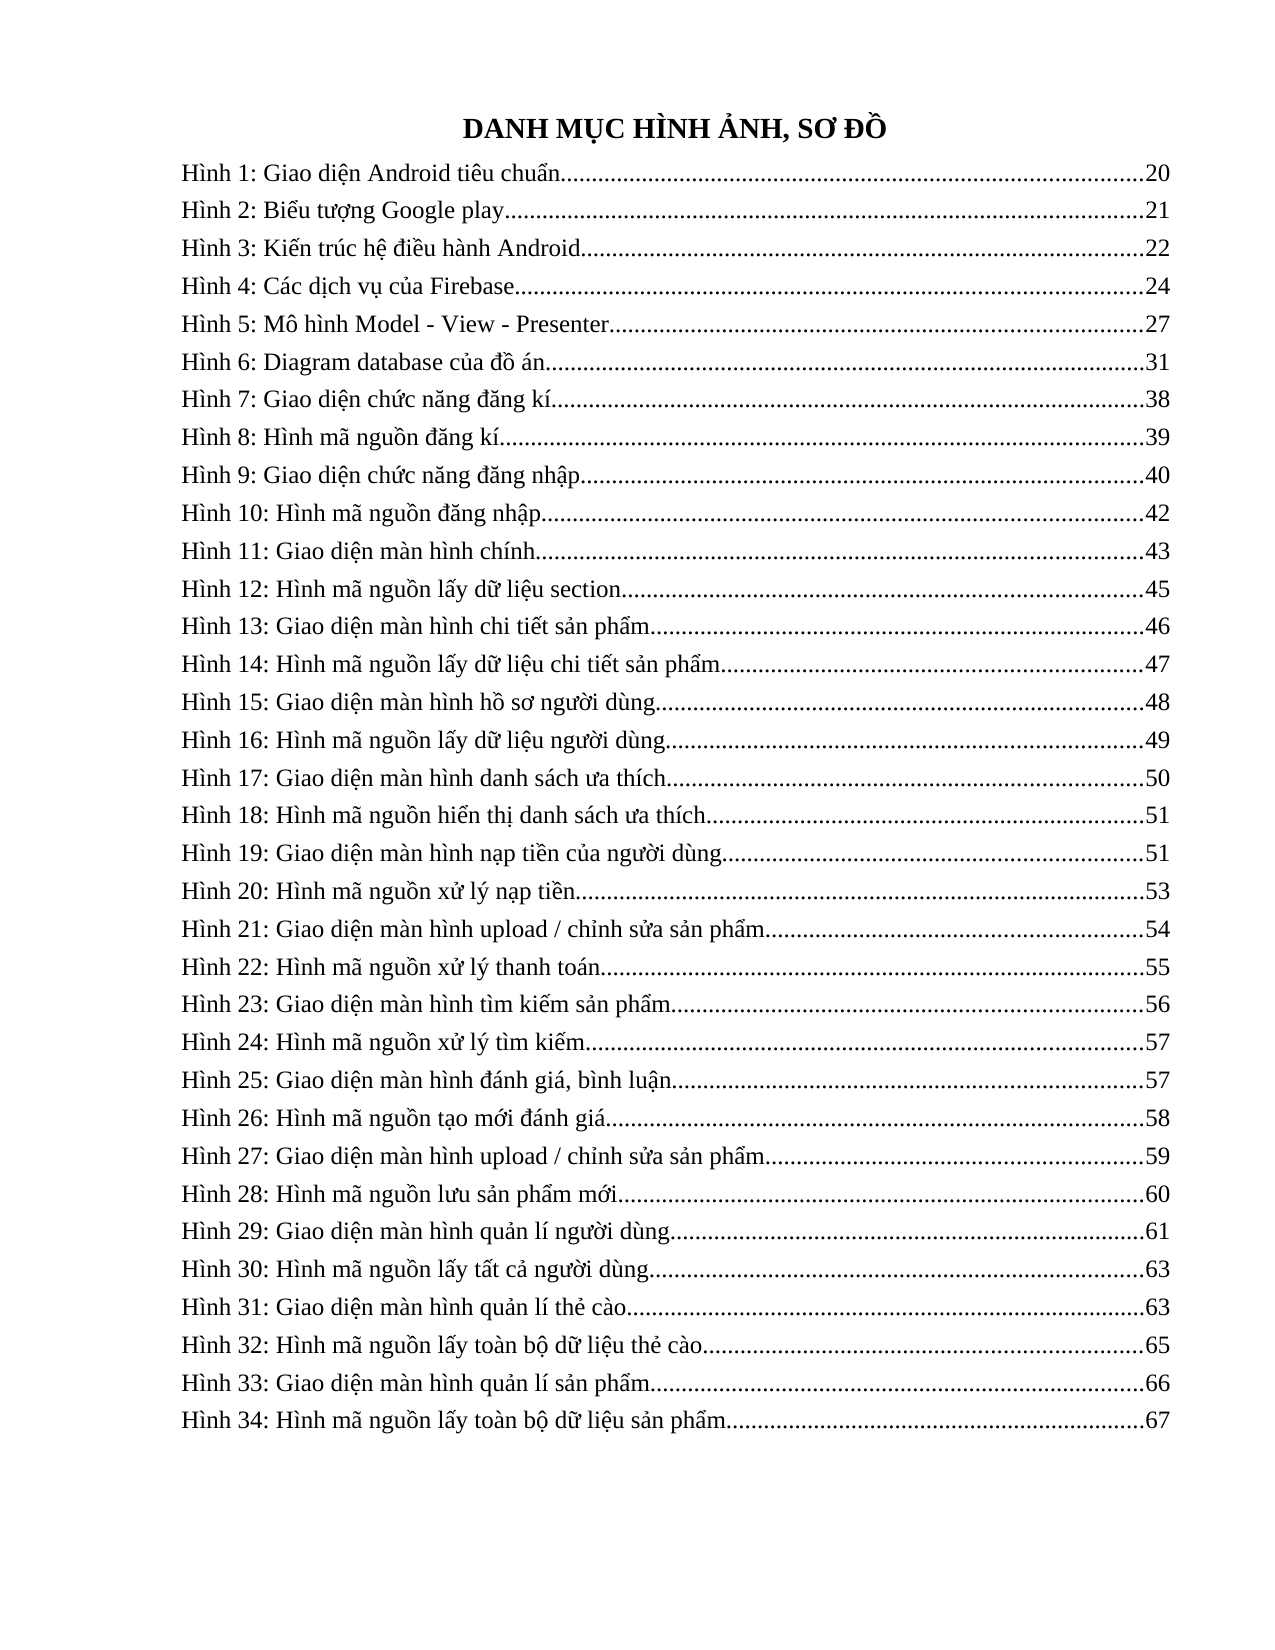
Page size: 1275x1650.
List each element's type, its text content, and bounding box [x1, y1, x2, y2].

text Hình 31: Giao diện màn hình quản lí thẻ cào 63 [180, 1292, 1170, 1321]
text Hình 19: Giao diện màn hình nạp tiền của người dùng 51 [180, 838, 1170, 867]
text Hình 25: Giao diện màn hình đánh giá, bình luận 57 [180, 1065, 1170, 1094]
text Hình 32: Hình mã nguồn lấy toàn bộ dữ liệu thẻ cào 65 [180, 1330, 1170, 1359]
text Hình 10: Hình mã nguồn đăng nhập 42 [180, 498, 1170, 527]
text Hình 24: Hình mã nguồn xử lý tìm kiếm 57 [180, 1027, 1170, 1056]
text Hình 16: Hình mã nguồn lấy dữ liệu người dùng 49 [180, 725, 1170, 754]
text Hình 9: Giao diện chức năng đăng nhập 40 [180, 460, 1170, 489]
text Hình 22: Hình mã nguồn xử lý thanh toán 55 [180, 952, 1170, 981]
text Hình 20: Hình mã nguồn xử lý nạp tiền 53 [180, 876, 1170, 905]
text Hình 8: Hình mã nguồn đăng kí 39 [180, 422, 1170, 451]
subtitle DANH MỤC HÌNH ẢNH, SƠ ĐỒ [180, 111, 1170, 145]
text Hình 29: Giao diện màn hình quản lí người dùng 61 [180, 1216, 1170, 1245]
text Hình 1: Giao diện Android tiêu chuẩn 20 [180, 158, 1170, 186]
text Hình 26: Hình mã nguồn tạo mới đánh giá 58 [180, 1103, 1170, 1132]
text Hình 7: Giao diện chức năng đăng kí 38 [180, 384, 1170, 413]
text Hình 21: Giao diện màn hình upload / chỉnh sửa sản phẩm 54 [180, 914, 1170, 943]
text Hình 33: Giao diện màn hình quản lí sản phẩm 66 [180, 1368, 1170, 1396]
text Hình 14: Hình mã nguồn lấy dữ liệu chi tiết sản phẩm 47 [180, 649, 1170, 678]
text Hình 12: Hình mã nguồn lấy dữ liệu section 45 [180, 574, 1170, 602]
text Hình 11: Giao diện màn hình chính 43 [180, 536, 1170, 564]
text Hình 30: Hình mã nguồn lấy tất cả người dùng 63 [180, 1254, 1170, 1283]
text Hình 18: Hình mã nguồn hiển thị danh sách ưa thích 51 [180, 801, 1170, 829]
text Hình 15: Giao diện màn hình hồ sơ người dùng 48 [180, 687, 1170, 716]
text Hình 27: Giao diện màn hình upload / chỉnh sửa sản phẩm 59 [180, 1141, 1170, 1169]
text Hình 2: Biểu tượng Google play 21 [180, 196, 1170, 224]
text Hình 4: Các dịch vụ của Firebase 24 [180, 271, 1170, 300]
text Hình 23: Giao diện màn hình tìm kiếm sản phẩm 56 [180, 989, 1170, 1018]
text Hình 13: Giao diện màn hình chi tiết sản phẩm 46 [180, 611, 1170, 640]
text Hình 3: Kiến trúc hệ điều hành Android 22 [180, 233, 1170, 262]
text Hình 5: Mô hình Model - View - Presenter 27 [180, 309, 1170, 338]
text Hình 34: Hình mã nguồn lấy toàn bộ dữ liệu sản phẩm 67 [180, 1406, 1170, 1434]
text Hình 17: Giao diện màn hình danh sách ưa thích 50 [180, 763, 1170, 791]
text Hình 28: Hình mã nguồn lưu sản phẩm mới 60 [180, 1179, 1170, 1207]
text Hình 6: Diagram database của đồ án 31 [180, 347, 1170, 376]
